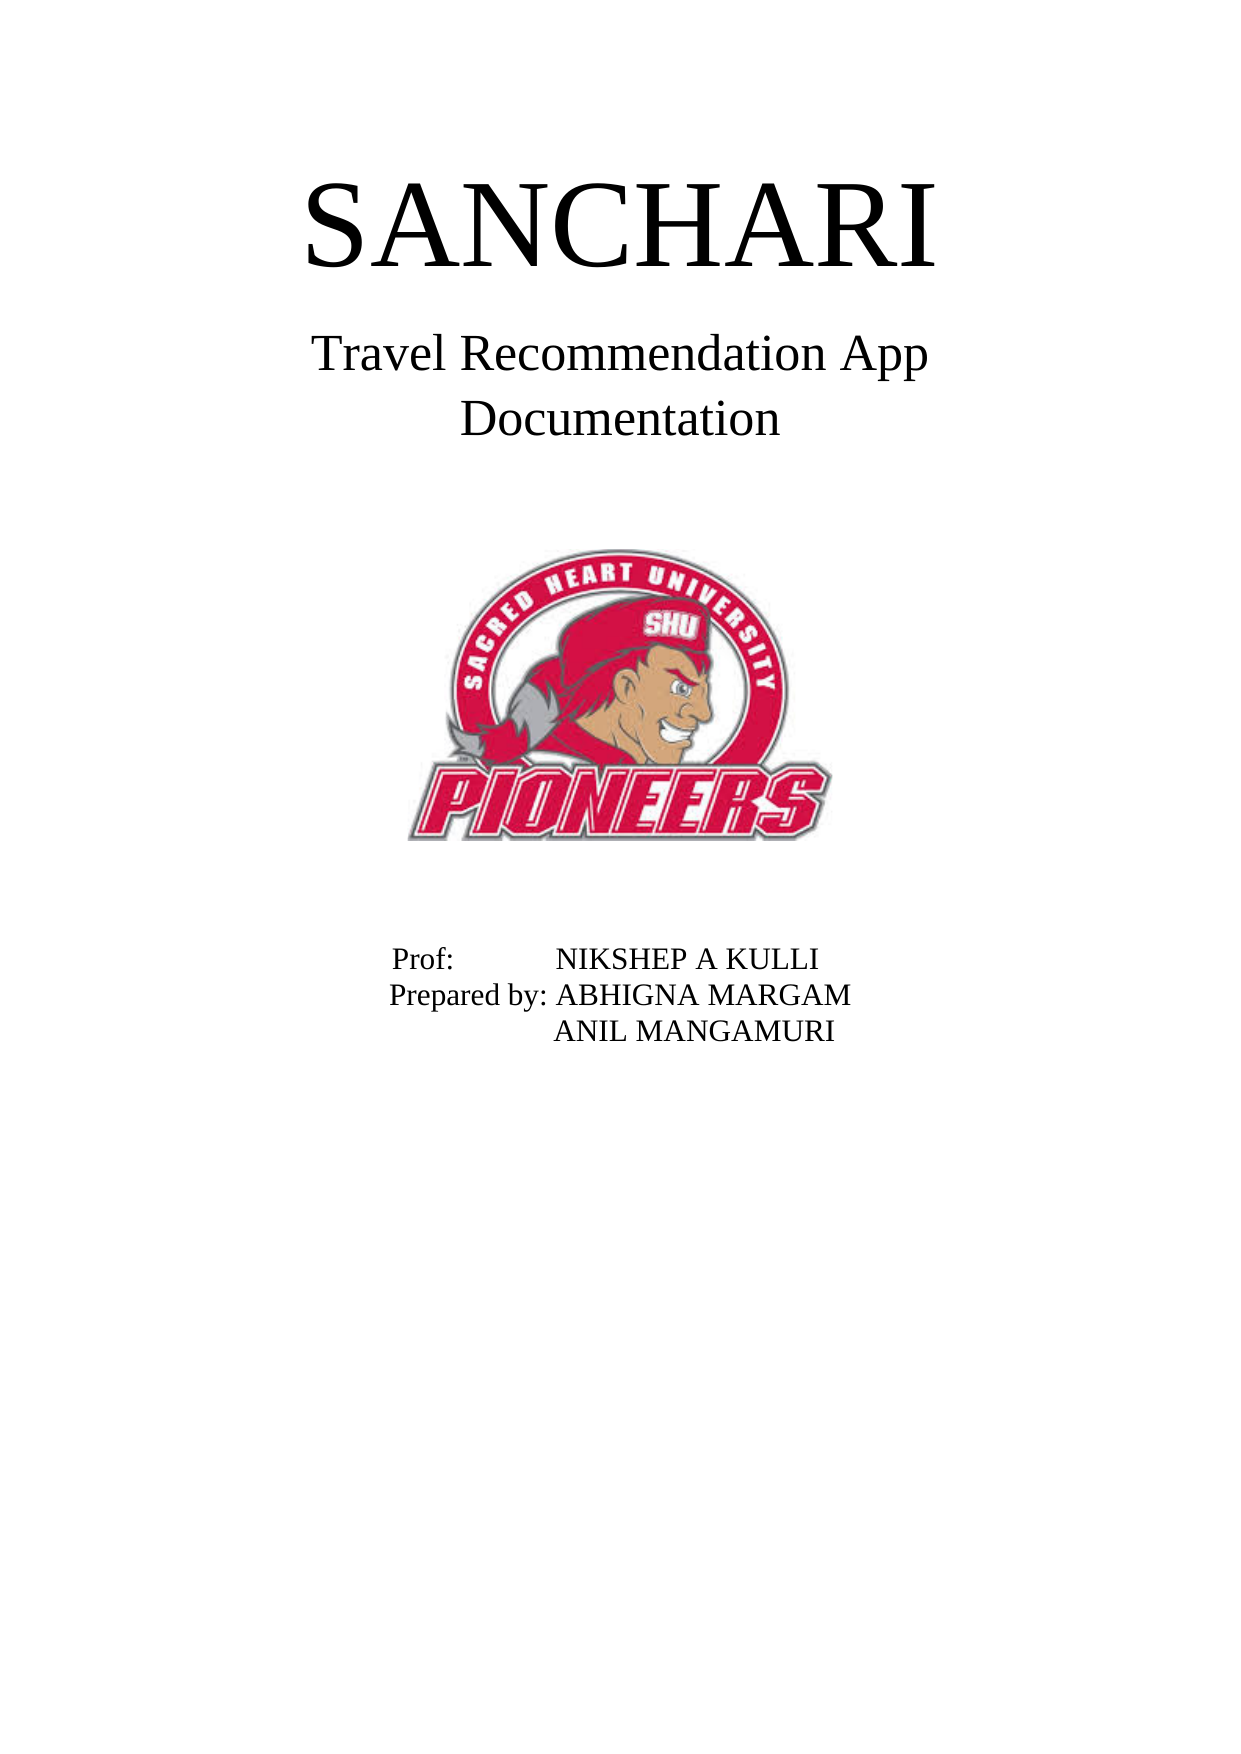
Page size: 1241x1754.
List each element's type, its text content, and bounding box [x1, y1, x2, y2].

text Prepared by: ABHIGNA MARGAM [150, 976, 1090, 1012]
picture [407, 549, 833, 841]
text Prof: NIKSHEP A KULLI [150, 940, 1090, 976]
text ANIL MANGAMURI [150, 1012, 1090, 1048]
text SANCHARI [150, 150, 1090, 294]
text Travel Recommendation App Documentation [150, 322, 1090, 446]
